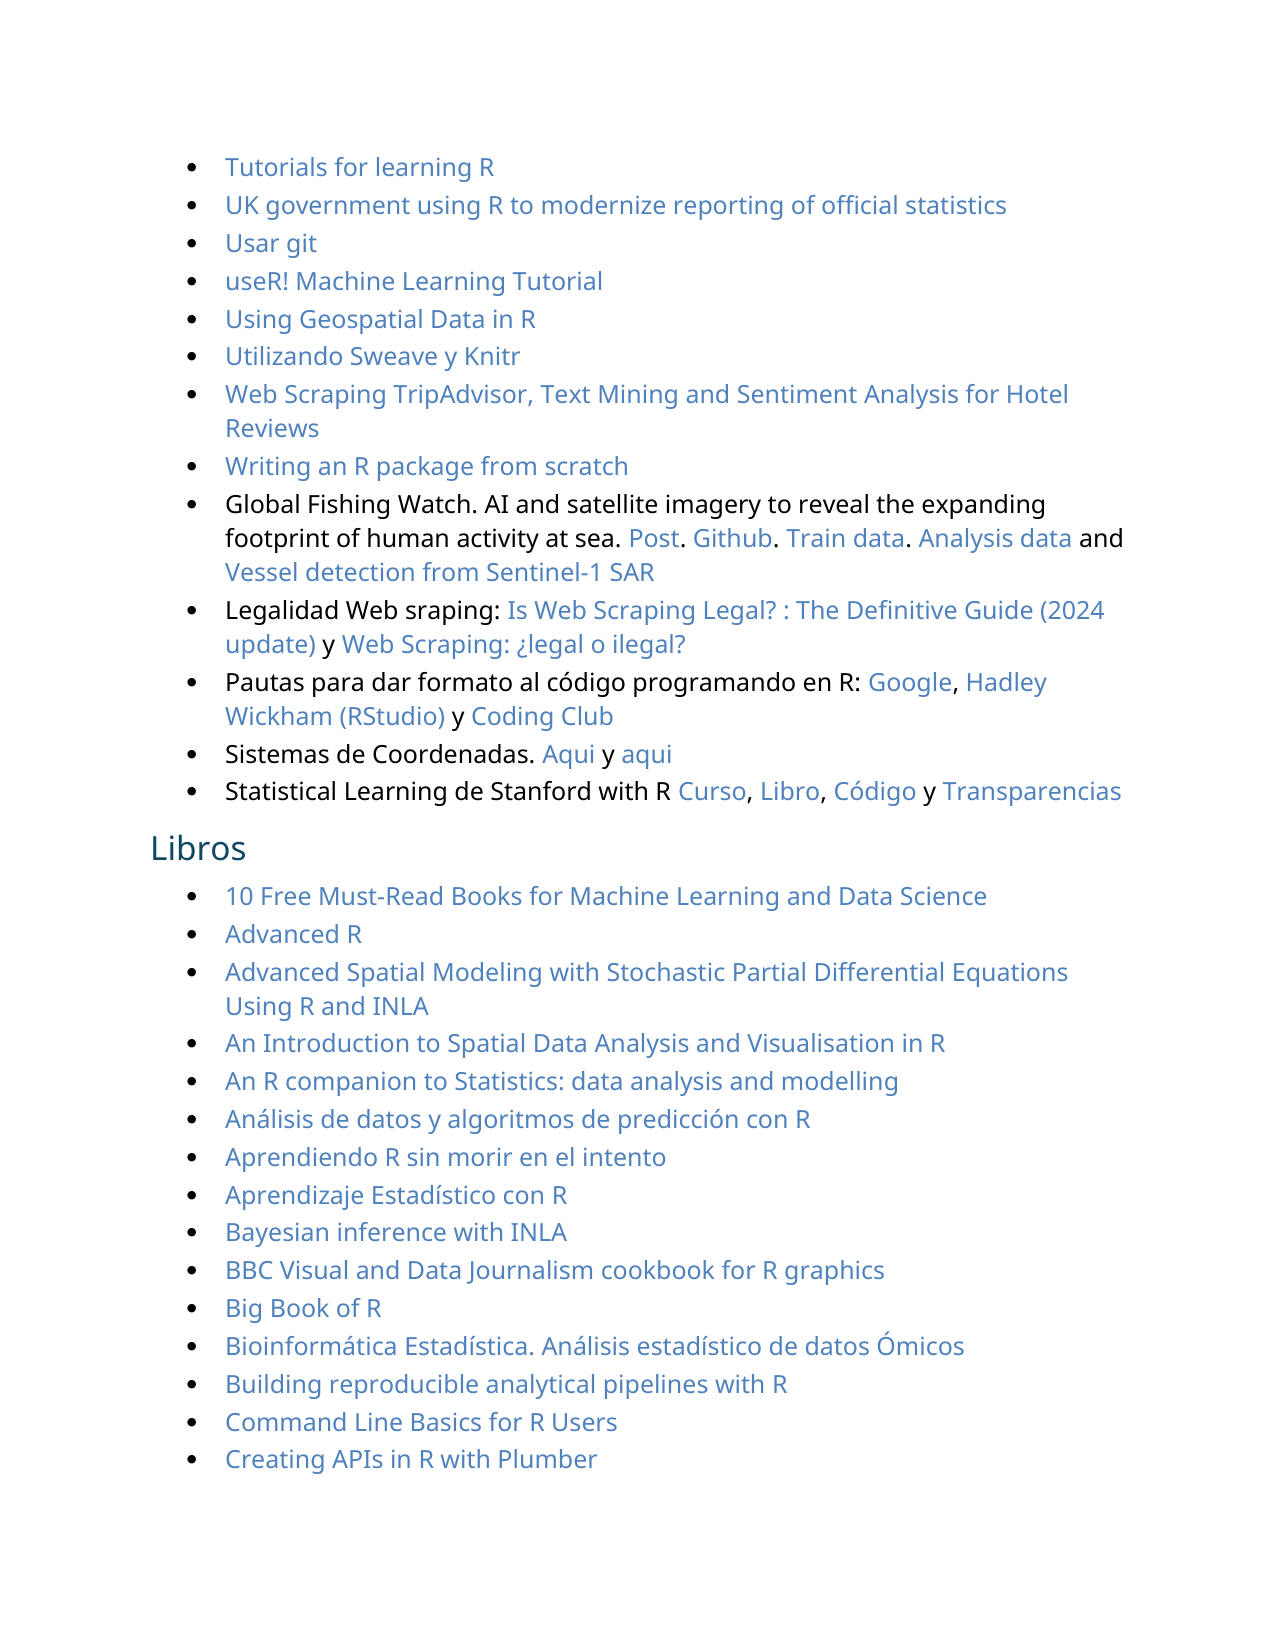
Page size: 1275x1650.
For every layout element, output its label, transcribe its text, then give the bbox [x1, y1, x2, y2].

list Statistical Learning de Stanford with R Curso, Libro, Código y Transparencias [187, 774, 1125, 808]
list An R companion to Statistics: data analysis and modelling [187, 1064, 1125, 1098]
list 10 Free Must-Read Books for Machine Learning and Data Science [187, 878, 1125, 913]
list BBC Visual and Data Journalism cookbook for R graphics [187, 1253, 1125, 1287]
list Utilizando Sweave y Knitr [187, 339, 1125, 373]
list Pautas para dar formato al código programando en R: Google, Hadley Wickham (RStudio) y Coding Club [187, 664, 1125, 732]
list Bayesian inference with INLA [187, 1215, 1125, 1249]
list Building reproducible analytical pipelines with R [187, 1366, 1125, 1400]
list Bioinformática Estadística. Análisis estadístico de datos Ómicos [187, 1328, 1125, 1363]
list Using Geospatial Data in R [187, 301, 1125, 335]
list UK government using R to modernize reporting of official statistics [187, 188, 1125, 222]
list Creating APIs in R with Plumber [187, 1442, 1125, 1476]
list Legalidad Web sraping: Is Web Scraping Legal? : The Definitive Guide (2024 update) y Web Scraping: ¿legal o ilegal? [187, 592, 1125, 661]
list Writing an R package from scratch [187, 449, 1125, 483]
list Análisis de datos y algoritmos de predicción con R [187, 1102, 1125, 1136]
list Tutorials for learning R [187, 150, 1125, 184]
list Sistemas de Coordenadas. Aqui y aqui [187, 736, 1125, 770]
list Web Scraping TripAdvisor, Text Mining and Sentiment Analysis for Hotel Reviews [187, 377, 1125, 445]
list An Introduction to Spatial Data Analysis and Visualisation in R [187, 1026, 1125, 1060]
list Advanced Spatial Modeling with Stochastic Partial Differential Equations Using R and INLA [187, 954, 1125, 1022]
list Big Book of R [187, 1291, 1125, 1325]
list Usar git [187, 226, 1125, 260]
list Command Line Basics for R Users [187, 1404, 1125, 1438]
subtitle Libros [150, 825, 1125, 870]
list useR! Machine Learning Tutorial [187, 263, 1125, 297]
list Advanced R [187, 916, 1125, 950]
list Aprendiendo R sin morir en el intento [187, 1139, 1125, 1173]
list Aprendizaje Estadístico con R [187, 1177, 1125, 1211]
